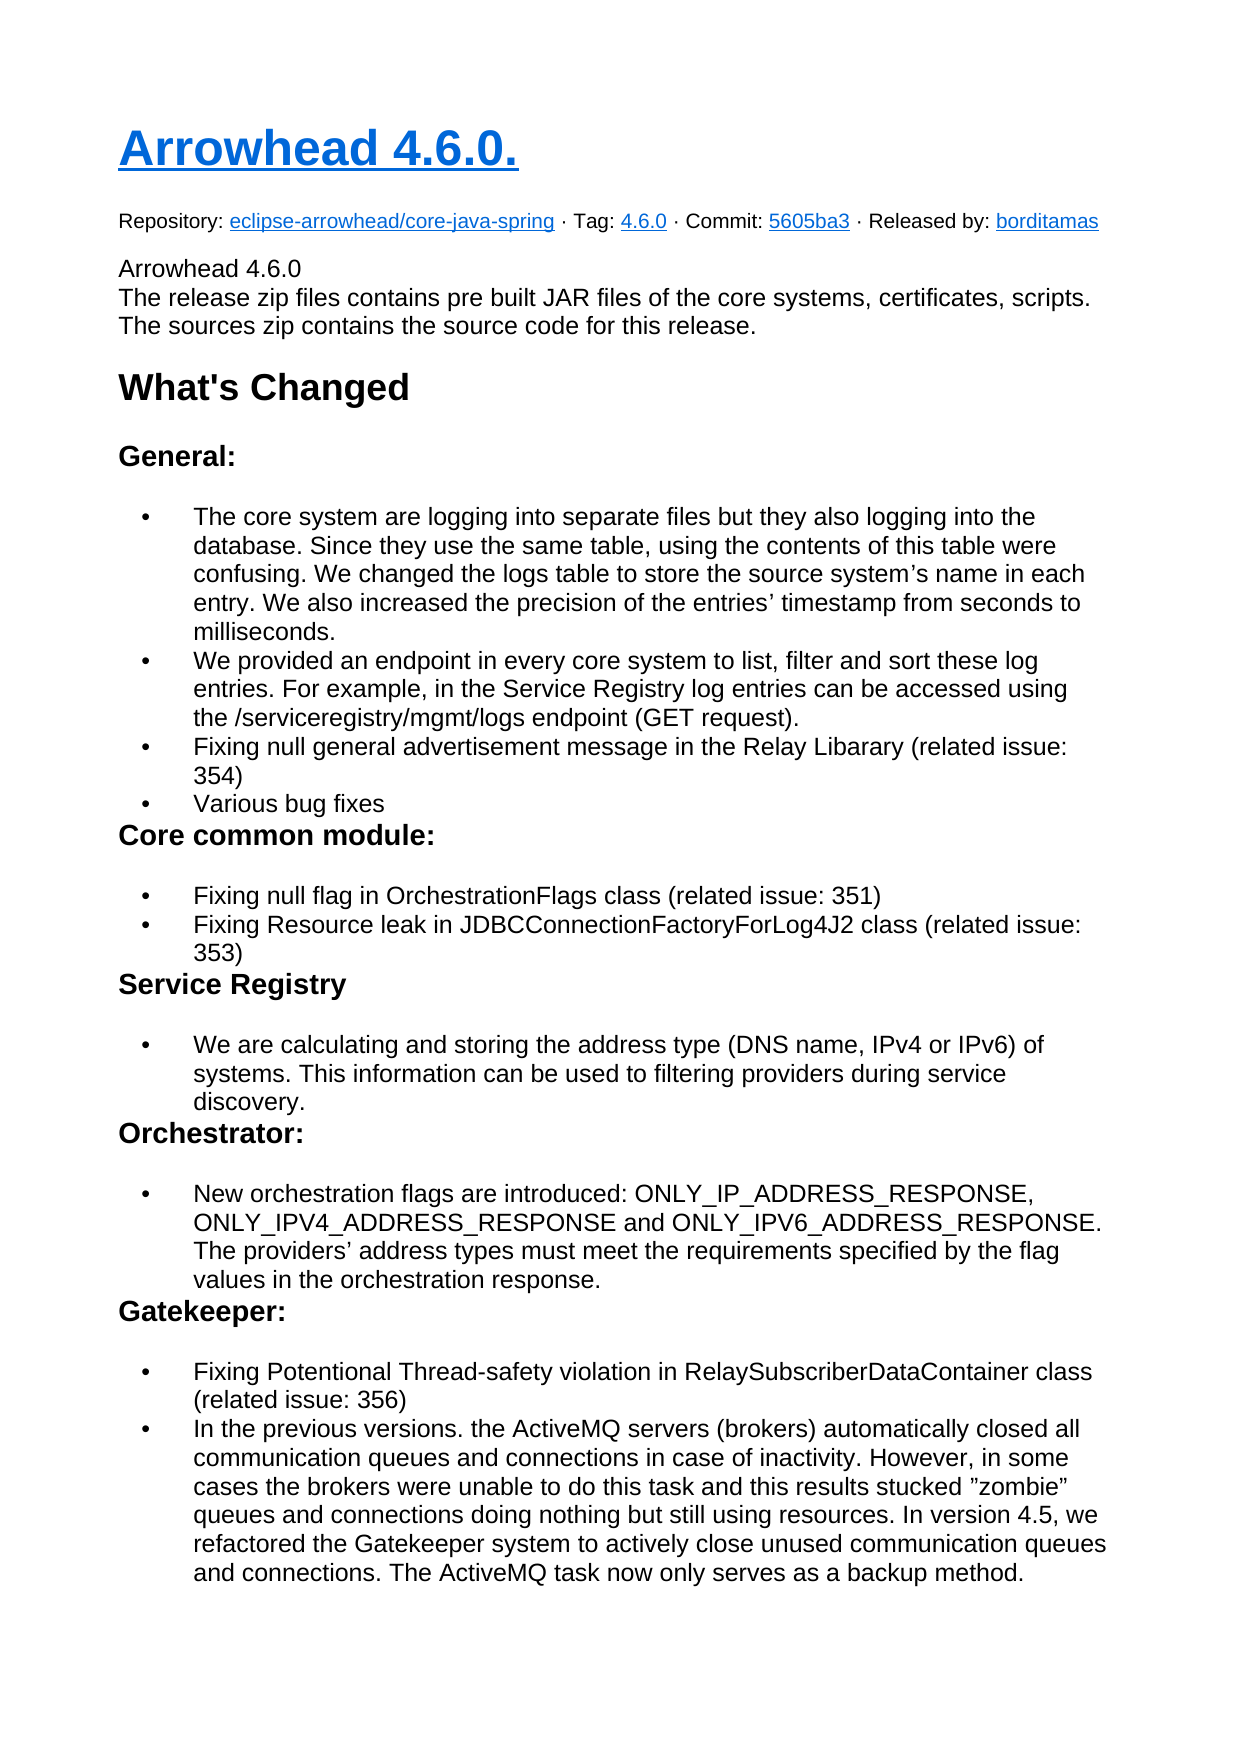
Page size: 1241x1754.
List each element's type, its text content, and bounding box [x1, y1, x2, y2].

list Fixing null flag in OrchestrationFlags class (related issue: 351) [141, 881, 1122, 910]
list We provided an endpoint in every core system to list, filter and sort these log entries. For example, in the Service Registry log entries can be accessed using the /serviceregistry/mgmt/logs endpoint (GET request). [141, 646, 1122, 732]
list Various bug fixes [141, 789, 1122, 818]
text Gatekeeper: [118, 1294, 1122, 1327]
list Fixing Resource leak in JDBCConnectionFactoryForLog4J2 class (related issue: 353) [141, 910, 1122, 967]
text General: [118, 439, 1122, 473]
text What's Changed [118, 365, 1122, 408]
list The core system are logging into separate files but they also logging into the database. Since they use the same table, using the contents of this table were confusing. We changed the logs table to store the source system’s name in each entry. We also increased the precision of the entries’ timestamp from seconds to milliseconds. [141, 502, 1122, 646]
list In the previous versions. the ActiveMQ servers (brokers) automatically closed all communication queues and connections in case of inactivity. However, in some cases the brokers were unable to do this task and this results stucked ”zombie” queues and connections doing nothing but still using resources. In version 4.5, we refactored the Gatekeeper system to actively close unused communication queues and connections. The ActiveMQ task now only serves as a backup method. [141, 1414, 1122, 1587]
text Core common module: [118, 818, 1122, 852]
list Fixing null general advertisement message in the Relay Libarary (related issue: 354) [141, 732, 1122, 789]
text Service Registry [118, 967, 1122, 1001]
text Orchestrator: [118, 1116, 1122, 1150]
list Fixing Potentional Thread-safety violation in RelaySubscriberDataContainer class (related issue: 356) [141, 1357, 1122, 1414]
text Arrowhead 4.6.0. [118, 118, 1122, 176]
list We are calculating and storing the address type (DNS name, IPv4 or IPv6) of systems. This information can be used to filtering providers during service discovery. [141, 1030, 1122, 1116]
text Arrowhead 4.6.0 The release zip files contains pre built JAR files of the core systems, certificates, scripts. The sources zip contains the source code for this release. [118, 254, 1122, 340]
text Repository: eclipse-arrowhead/core-java-spring · Tag: 4.6.0 · Commit: 5605ba3 · Released by: borditamas [118, 209, 1122, 233]
list New orchestration flags are introduced: ONLY_IP_ADDRESS_RESPONSE, ONLY_IPV4_ADDRESS_RESPONSE and ONLY_IPV6_ADDRESS_RESPONSE. The providers’ address types must meet the requirements specified by the flag values in the orchestration response. [141, 1179, 1122, 1294]
